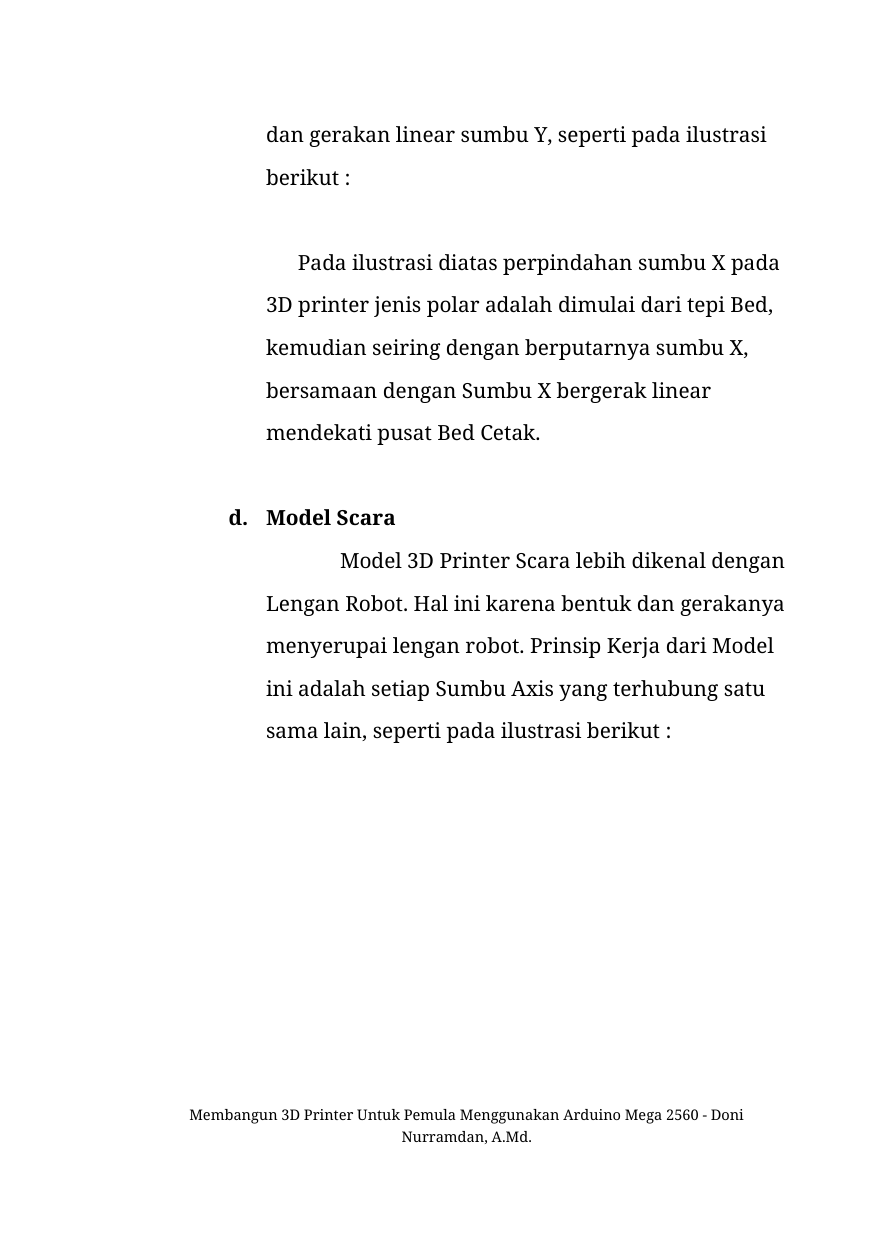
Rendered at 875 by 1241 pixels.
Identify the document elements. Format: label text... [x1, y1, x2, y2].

text Model 3D Printer Scara lebih dikenal dengan Lengan Robot. Hal ini karena bentuk dan gerakanya menyerupai lengan robot. Prinsip Kerja dari Model ini adalah setiap Sumbu Axis yang terhubung satu sama lain, seperti pada ilustrasi berikut : [266, 546, 785, 745]
text Model Printer 3D Polar, untuk berpindah 20mm ke sumbu memiliki cara yang memanfaatkan moment sudut dan keselarasan putaran sumbu X dan gerakan linear sumbu Y, seperti pada ilustrasi berikut : [266, 120, 785, 191]
list Model Scara [228, 503, 785, 532]
text Pada ilustrasi diatas perpindahan sumbu X pada 3D printer jenis polar adalah dimulai dari tepi Bed, kemudian seiring dengan berputarnya sumbu X, bersamaan dengan Sumbu X bergerak linear mendekati pusat Bed Cetak. [191, 248, 785, 447]
